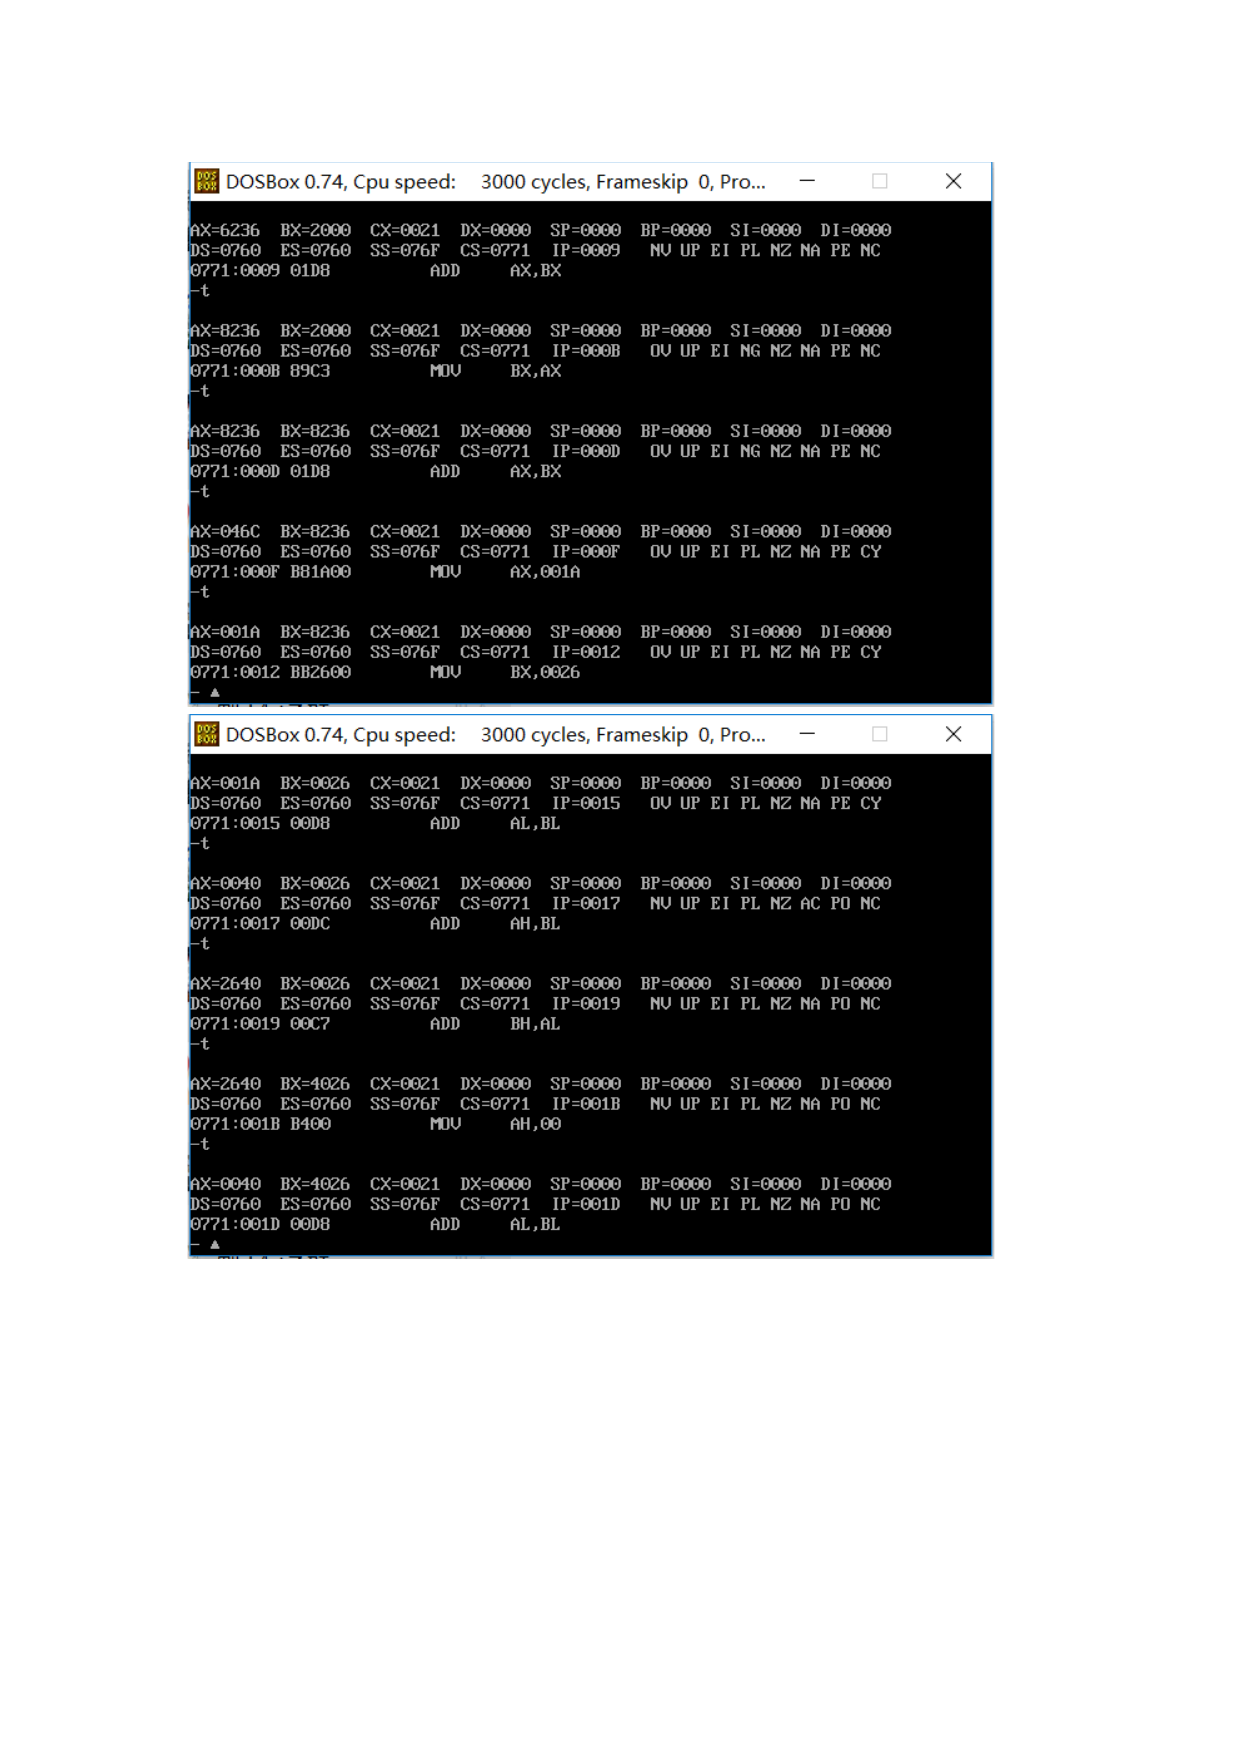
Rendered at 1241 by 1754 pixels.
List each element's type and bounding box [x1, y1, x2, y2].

picture [187, 162, 995, 707]
picture [187, 714, 995, 1259]
